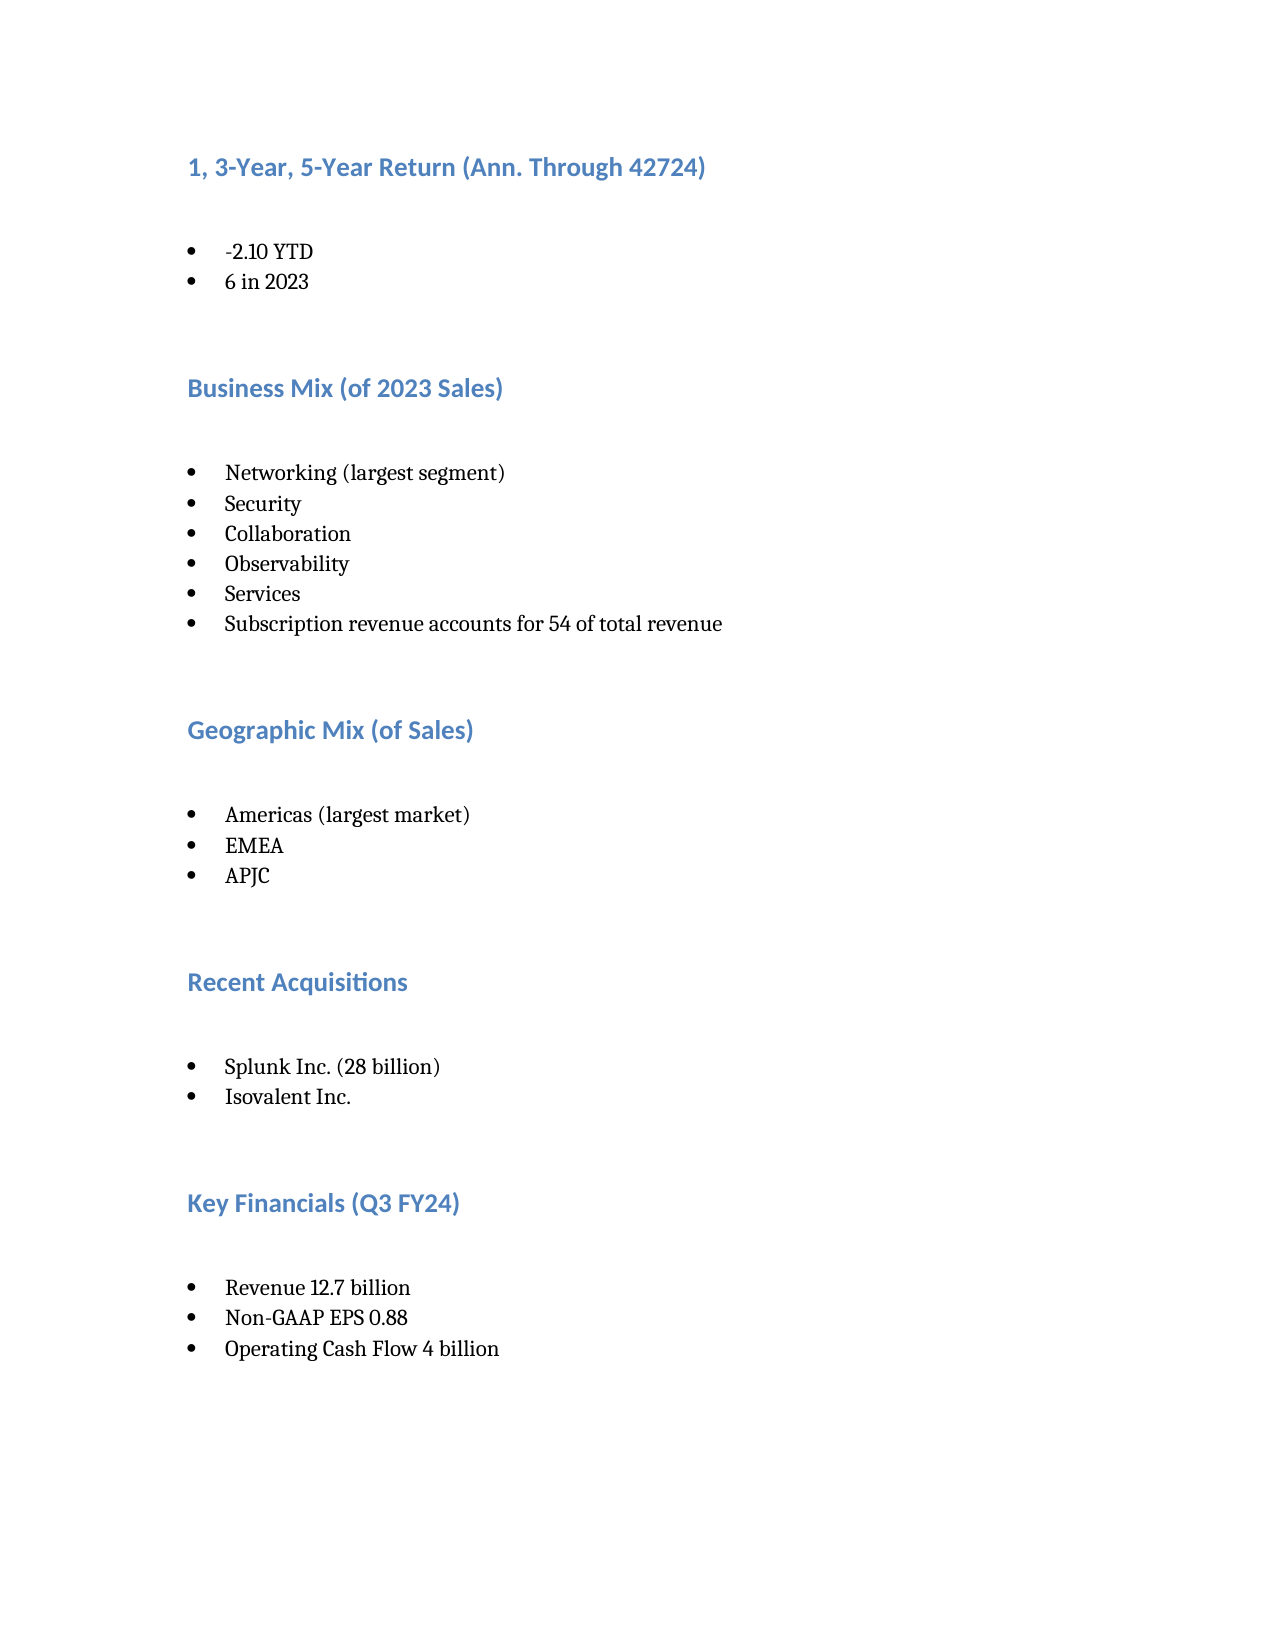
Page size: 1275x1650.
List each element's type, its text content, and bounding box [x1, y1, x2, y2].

list Security [187, 490, 1087, 517]
subtitle 1, 3-Year, 5-Year Return (Ann. Through 42724) [187, 150, 1087, 183]
list APJC [187, 863, 1087, 889]
list EMEA [187, 832, 1087, 859]
list Isovalent Inc. [187, 1084, 1087, 1110]
subtitle Recent Acquisitions [187, 965, 1087, 998]
list 6 in 2023 [187, 269, 1087, 296]
list Networking (largest segment) [187, 460, 1087, 487]
list Non-GAAP EPS 0.88 [187, 1305, 1087, 1332]
list Collaboration [187, 521, 1087, 547]
list Operating Cash Flow 4 billion [187, 1335, 1087, 1362]
list Revenue 12.7 billion [187, 1275, 1087, 1301]
list -2.10 YTD [187, 239, 1087, 265]
list Services [187, 581, 1087, 607]
subtitle Geographic Mix (of Sales) [187, 713, 1087, 746]
list Observability [187, 551, 1087, 577]
list Americas (largest market) [187, 802, 1087, 829]
subtitle Business Mix (of 2023 Sales) [187, 371, 1087, 404]
list Subscription revenue accounts for 54 of total revenue [187, 611, 1087, 638]
list Splunk Inc. (28 billion) [187, 1054, 1087, 1080]
subtitle Key Financials (Q3 FY24) [187, 1186, 1087, 1219]
